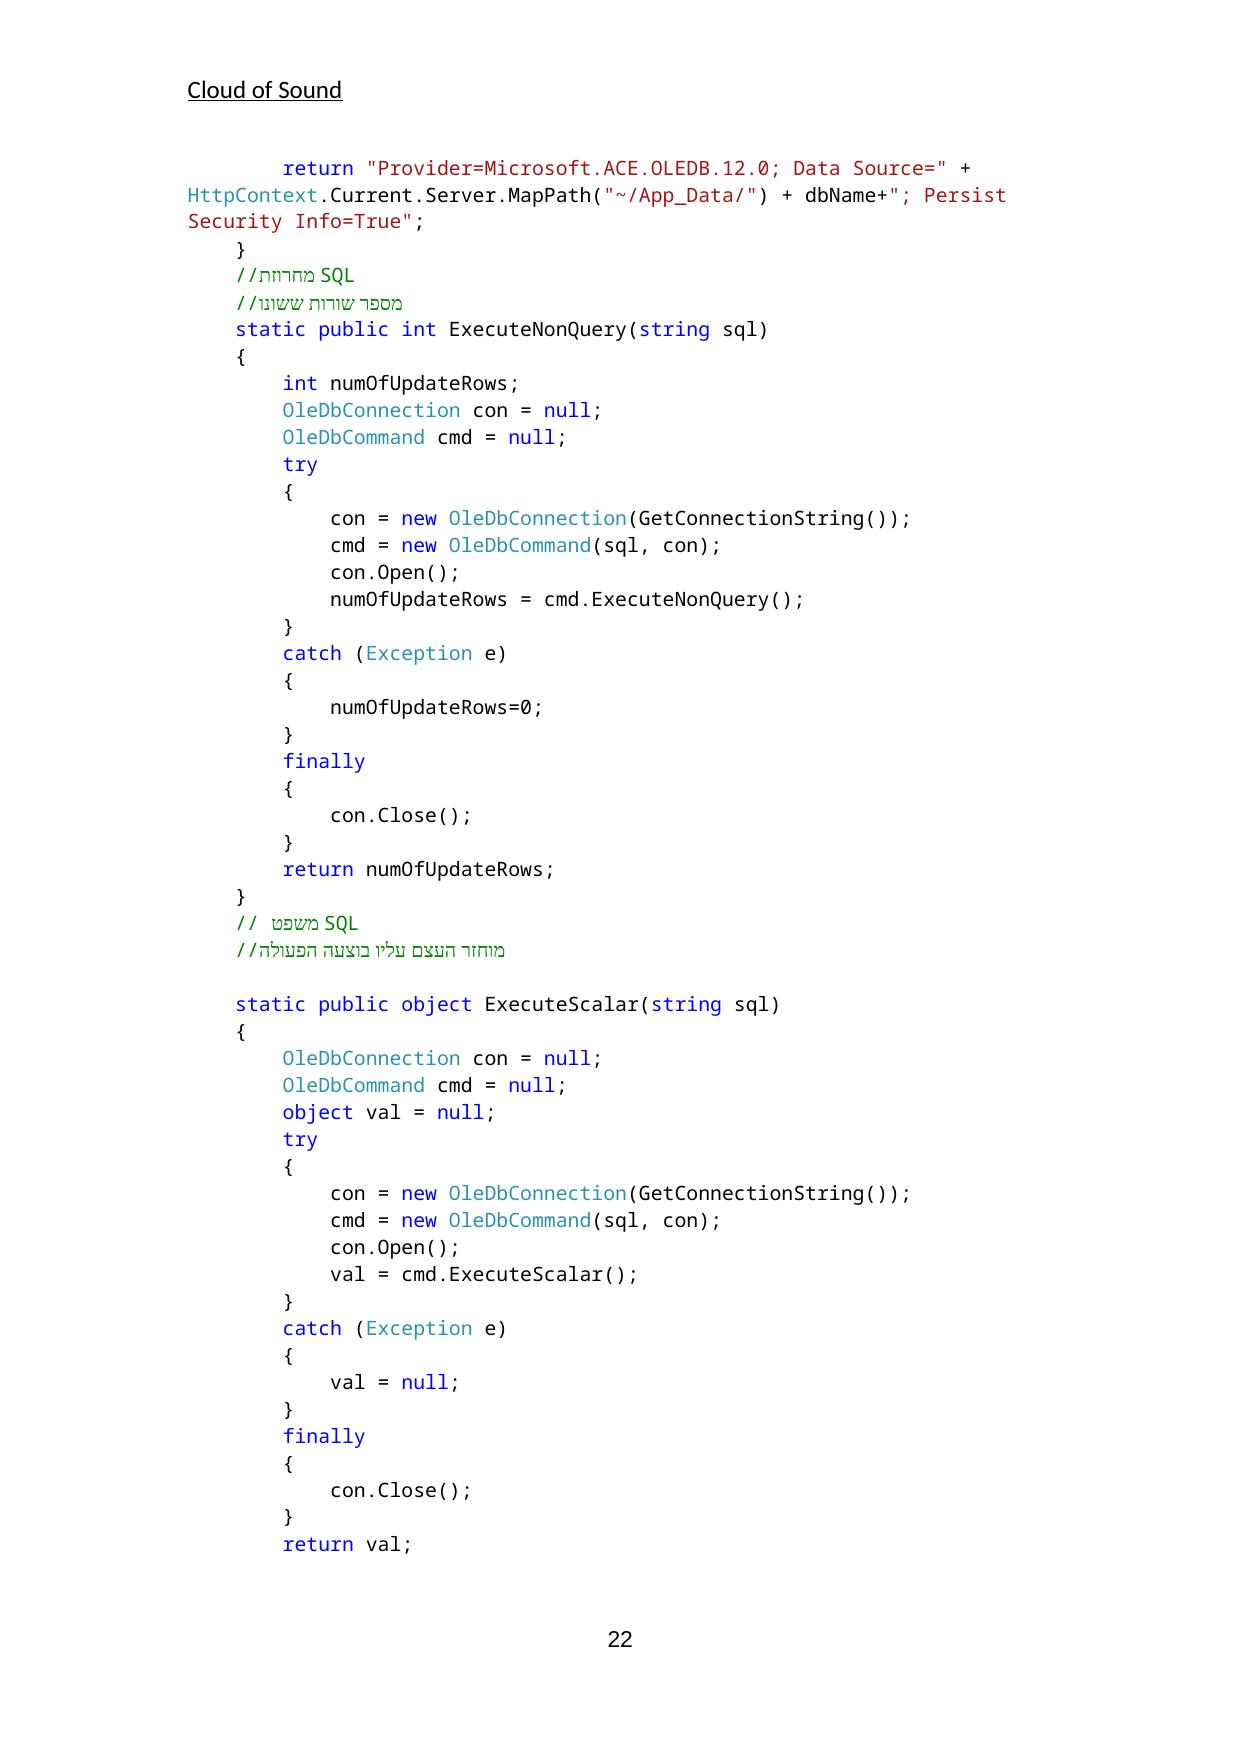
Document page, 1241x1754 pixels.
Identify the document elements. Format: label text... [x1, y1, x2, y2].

text try [187, 1125, 1053, 1152]
text finally [187, 1422, 1053, 1449]
text static public int ExecuteNonQuery(string sql) [187, 316, 1053, 343]
text } [187, 235, 1053, 262]
text static public object ExecuteScalar(string sql) [187, 990, 1053, 1017]
text { [187, 666, 1053, 693]
text con.Close(); [187, 1476, 1053, 1503]
text OleDbCommand cmd = null; [187, 1071, 1053, 1098]
text { [187, 343, 1053, 370]
text { [187, 1152, 1053, 1179]
text cmd = new OleDbCommand(sql, con); [187, 1206, 1053, 1233]
text //מחרוזת SQL [187, 262, 1053, 289]
text con.Close(); [187, 801, 1053, 828]
text finally [187, 747, 1053, 774]
text { [187, 1341, 1053, 1368]
text } [187, 1503, 1053, 1530]
text { [187, 1017, 1053, 1044]
text catch (Exception e) [187, 639, 1053, 666]
text con = new OleDbConnection(GetConnectionString()); [187, 1179, 1053, 1206]
text catch (Exception e) [187, 1314, 1053, 1341]
text con.Open(); [187, 558, 1053, 586]
text //מוחזר העצם עליו בוצעה הפעולה [187, 936, 1053, 963]
text object val = null; [187, 1098, 1053, 1125]
text //מספר שורות ששונו [187, 289, 1053, 316]
text int numOfUpdateRows; [187, 370, 1053, 397]
text OleDbCommand cmd = null; [187, 424, 1053, 451]
text { [187, 478, 1053, 504]
text OleDbConnection con = null; [187, 1044, 1053, 1071]
text { [187, 1449, 1053, 1476]
text } [187, 882, 1053, 909]
text } [187, 1287, 1053, 1314]
text OleDbConnection con = null; [187, 397, 1053, 424]
text numOfUpdateRows=0; [187, 693, 1053, 720]
text } [187, 1395, 1053, 1422]
text // משפט SQL [187, 909, 1053, 936]
text return "Provider=Microsoft.ACE.OLEDB.12.0; Data Source=" + HttpContext.Current.Server.MapPath("~/App_Data/") + dbName+"; Persist Security Info=True"; [187, 154, 1053, 235]
text cmd = new OleDbCommand(sql, con); [187, 532, 1053, 558]
text try [187, 451, 1053, 478]
text con.Open(); [187, 1233, 1053, 1260]
text return numOfUpdateRows; [187, 855, 1053, 882]
text numOfUpdateRows = cmd.ExecuteNonQuery(); [187, 586, 1053, 612]
text return val; [187, 1530, 1053, 1557]
text val = null; [187, 1368, 1053, 1395]
text } [187, 828, 1053, 855]
text con = new OleDbConnection(GetConnectionString()); [187, 504, 1053, 532]
text } [187, 720, 1053, 747]
text { [187, 774, 1053, 801]
text val = cmd.ExecuteScalar(); [187, 1260, 1053, 1287]
text } [187, 612, 1053, 639]
